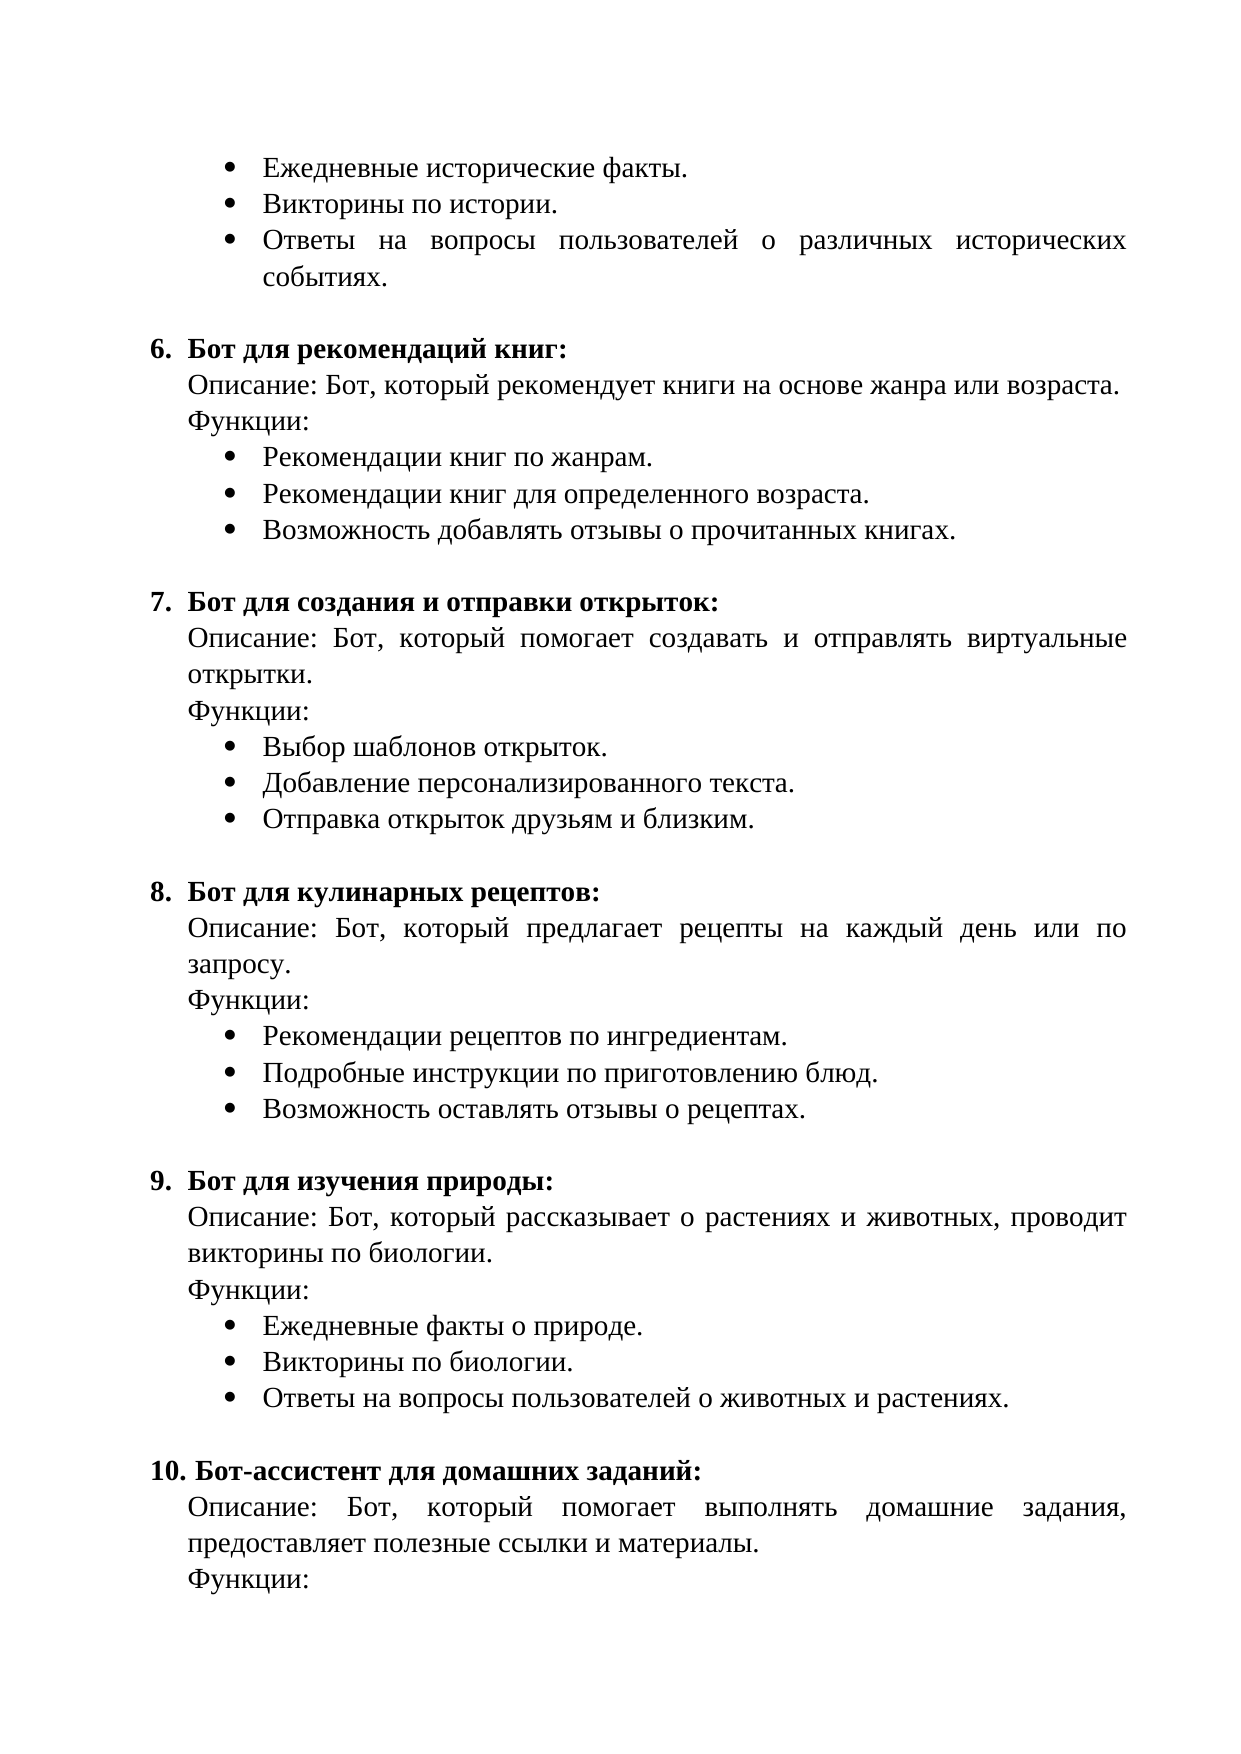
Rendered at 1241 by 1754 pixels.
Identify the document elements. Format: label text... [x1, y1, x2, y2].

list Ответы на вопросы пользователей о различных исторических событиях. [225, 222, 1128, 292]
list Функции: [187, 693, 1128, 726]
list Описание: Бот, который помогает выполнять домашние задания, предоставляет полезные ссылки и материалы. [187, 1489, 1128, 1559]
list Функции: [187, 982, 1128, 1016]
list Бот-ассистент для домашних заданий: [150, 1453, 1128, 1486]
list Бот для рекомендаций книг: [150, 331, 1128, 364]
list Подробные инструкции по приготовлению блюд. [225, 1055, 1128, 1088]
list Рекомендации рецептов по ингредиентам. [225, 1018, 1128, 1052]
list Викторины по биологии. [225, 1344, 1128, 1378]
list Функции: [187, 403, 1128, 437]
list Функции: [187, 1561, 1128, 1595]
list Добавление персонализированного текста. [225, 765, 1128, 799]
list Бот для создания и отправки открыток: [150, 584, 1128, 618]
list Выбор шаблонов открыток. [225, 729, 1128, 763]
list Отправка открыток друзьям и близким. [225, 801, 1128, 835]
list Бот для кулинарных рецептов: [150, 874, 1128, 907]
list Описание: Бот, который рассказывает о растениях и животных, проводит викторины по биологии. [187, 1199, 1128, 1269]
list Ежедневные исторические факты. [225, 150, 1128, 184]
list Рекомендации книг для определенного возраста. [225, 476, 1128, 509]
list Викторины по истории. [225, 186, 1128, 220]
list Возможность оставлять отзывы о рецептах. [225, 1091, 1128, 1124]
list Описание: Бот, который рекомендует книги на основе жанра или возраста. [187, 367, 1128, 401]
list Ответы на вопросы пользователей о животных и растениях. [225, 1380, 1128, 1414]
list Бот для изучения природы: [150, 1163, 1128, 1197]
list Описание: Бот, который помогает создавать и отправлять виртуальные открытки. [187, 621, 1128, 690]
list Ежедневные факты о природе. [225, 1308, 1128, 1342]
list Рекомендации книг по жанрам. [225, 439, 1128, 473]
list Функции: [187, 1272, 1128, 1305]
list Возможность добавлять отзывы о прочитанных книгах. [225, 512, 1128, 546]
list Описание: Бот, который предлагает рецепты на каждый день или по запросу. [187, 910, 1128, 980]
